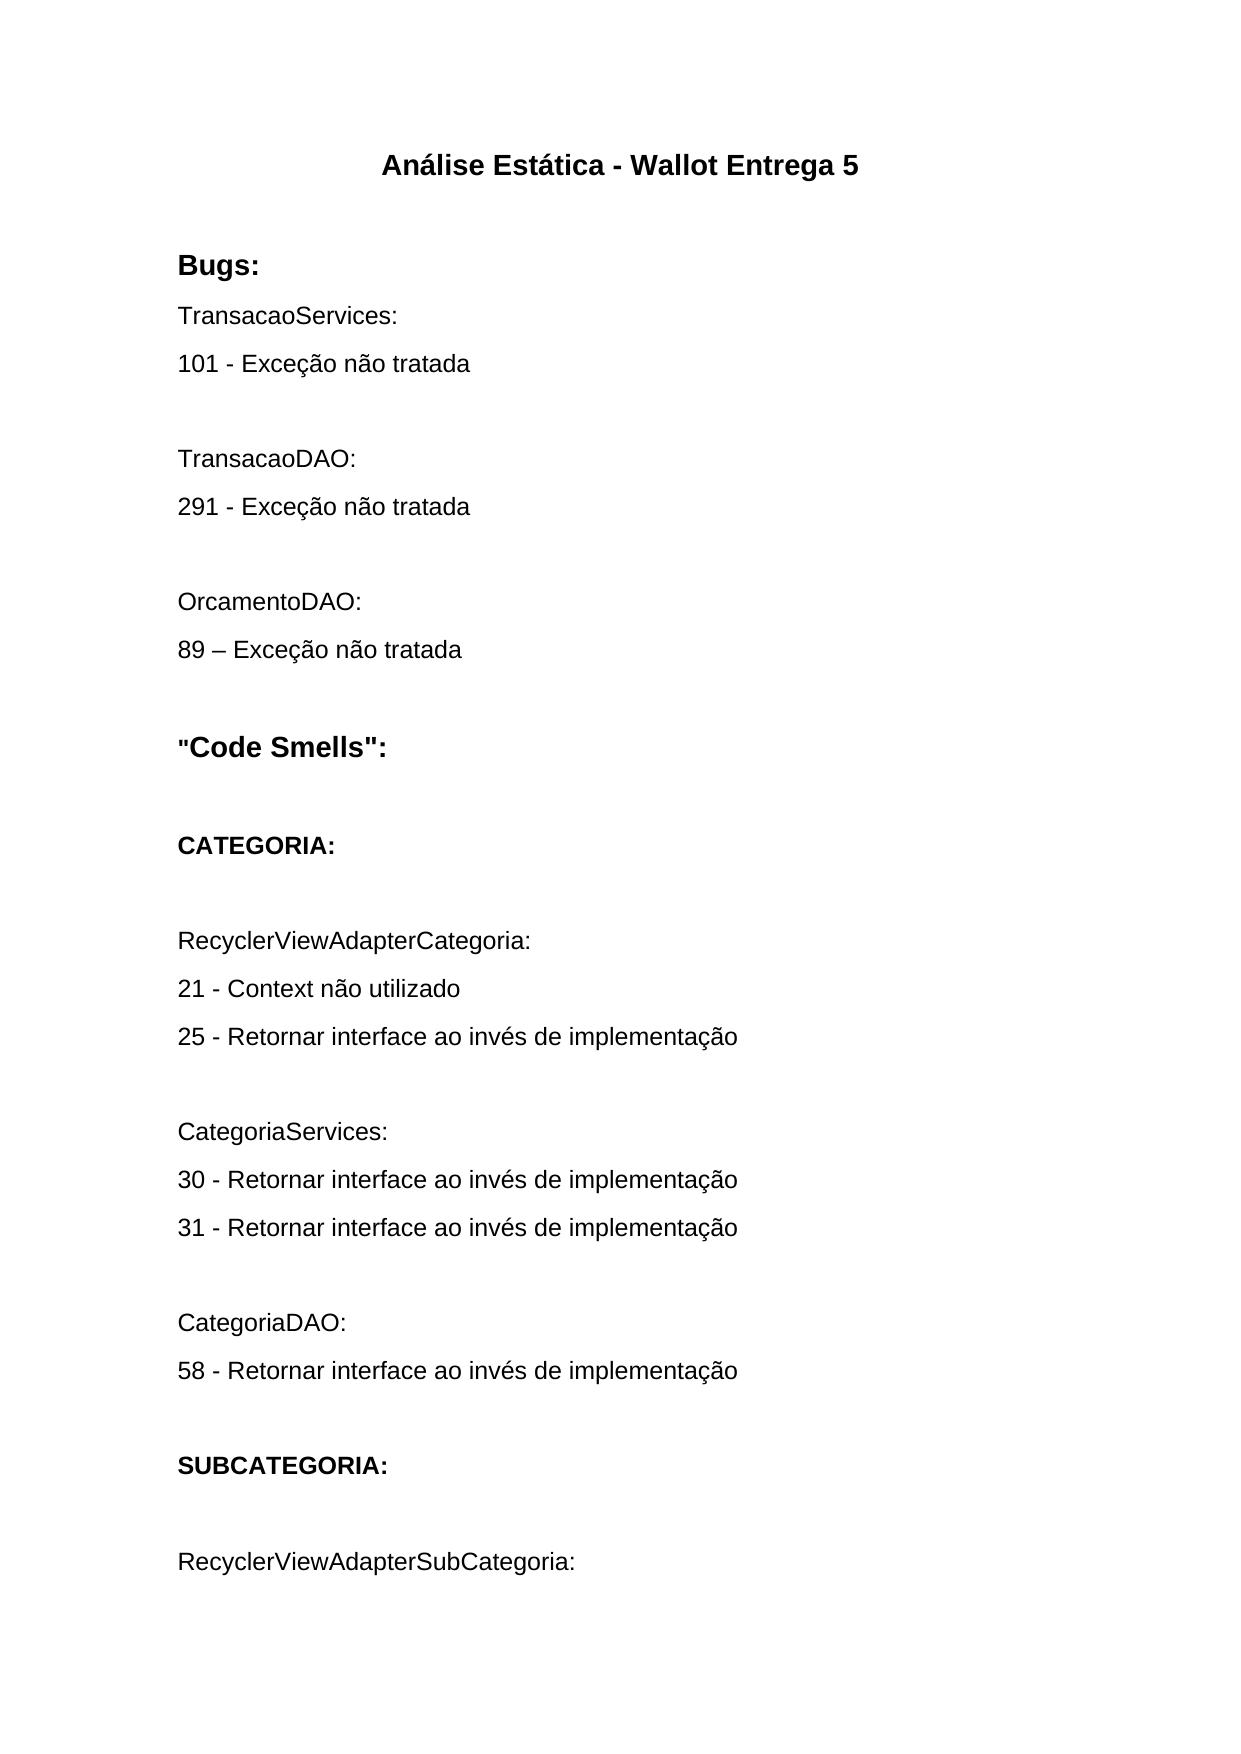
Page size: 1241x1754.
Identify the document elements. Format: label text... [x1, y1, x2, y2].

text 89 – Exceção não tratada [177, 635, 1063, 664]
text CategoriaServices: [177, 1117, 1063, 1146]
text 58 - Retornar interface ao invés de implementação [177, 1356, 1063, 1384]
text RecyclerViewAdapterCategoria: [177, 926, 1063, 955]
text SUBCATEGORIA: [177, 1451, 1063, 1480]
text Bugs: [177, 248, 1063, 282]
text 101 - Exceção não tratada [177, 349, 1063, 377]
text RecyclerViewAdapterSubCategoria: [177, 1546, 1063, 1575]
text Análise Estática - Wallot Entrega 5 [177, 148, 1063, 181]
text OrcamentoDAO: [177, 587, 1063, 616]
text 31 - Retornar interface ao invés de implementação [177, 1212, 1063, 1241]
text "Code Smells": [177, 730, 1063, 764]
text CATEGORIA: [177, 831, 1063, 859]
text TransacaoServices: [177, 301, 1063, 330]
text 30 - Retornar interface ao invés de implementação [177, 1165, 1063, 1193]
text 291 - Exceção não tratada [177, 492, 1063, 521]
text 21 - Context não utilizado [177, 974, 1063, 1003]
text TransacaoDAO: [177, 444, 1063, 473]
text CategoriaDAO: [177, 1308, 1063, 1337]
text 25 - Retornar interface ao invés de implementação [177, 1022, 1063, 1050]
